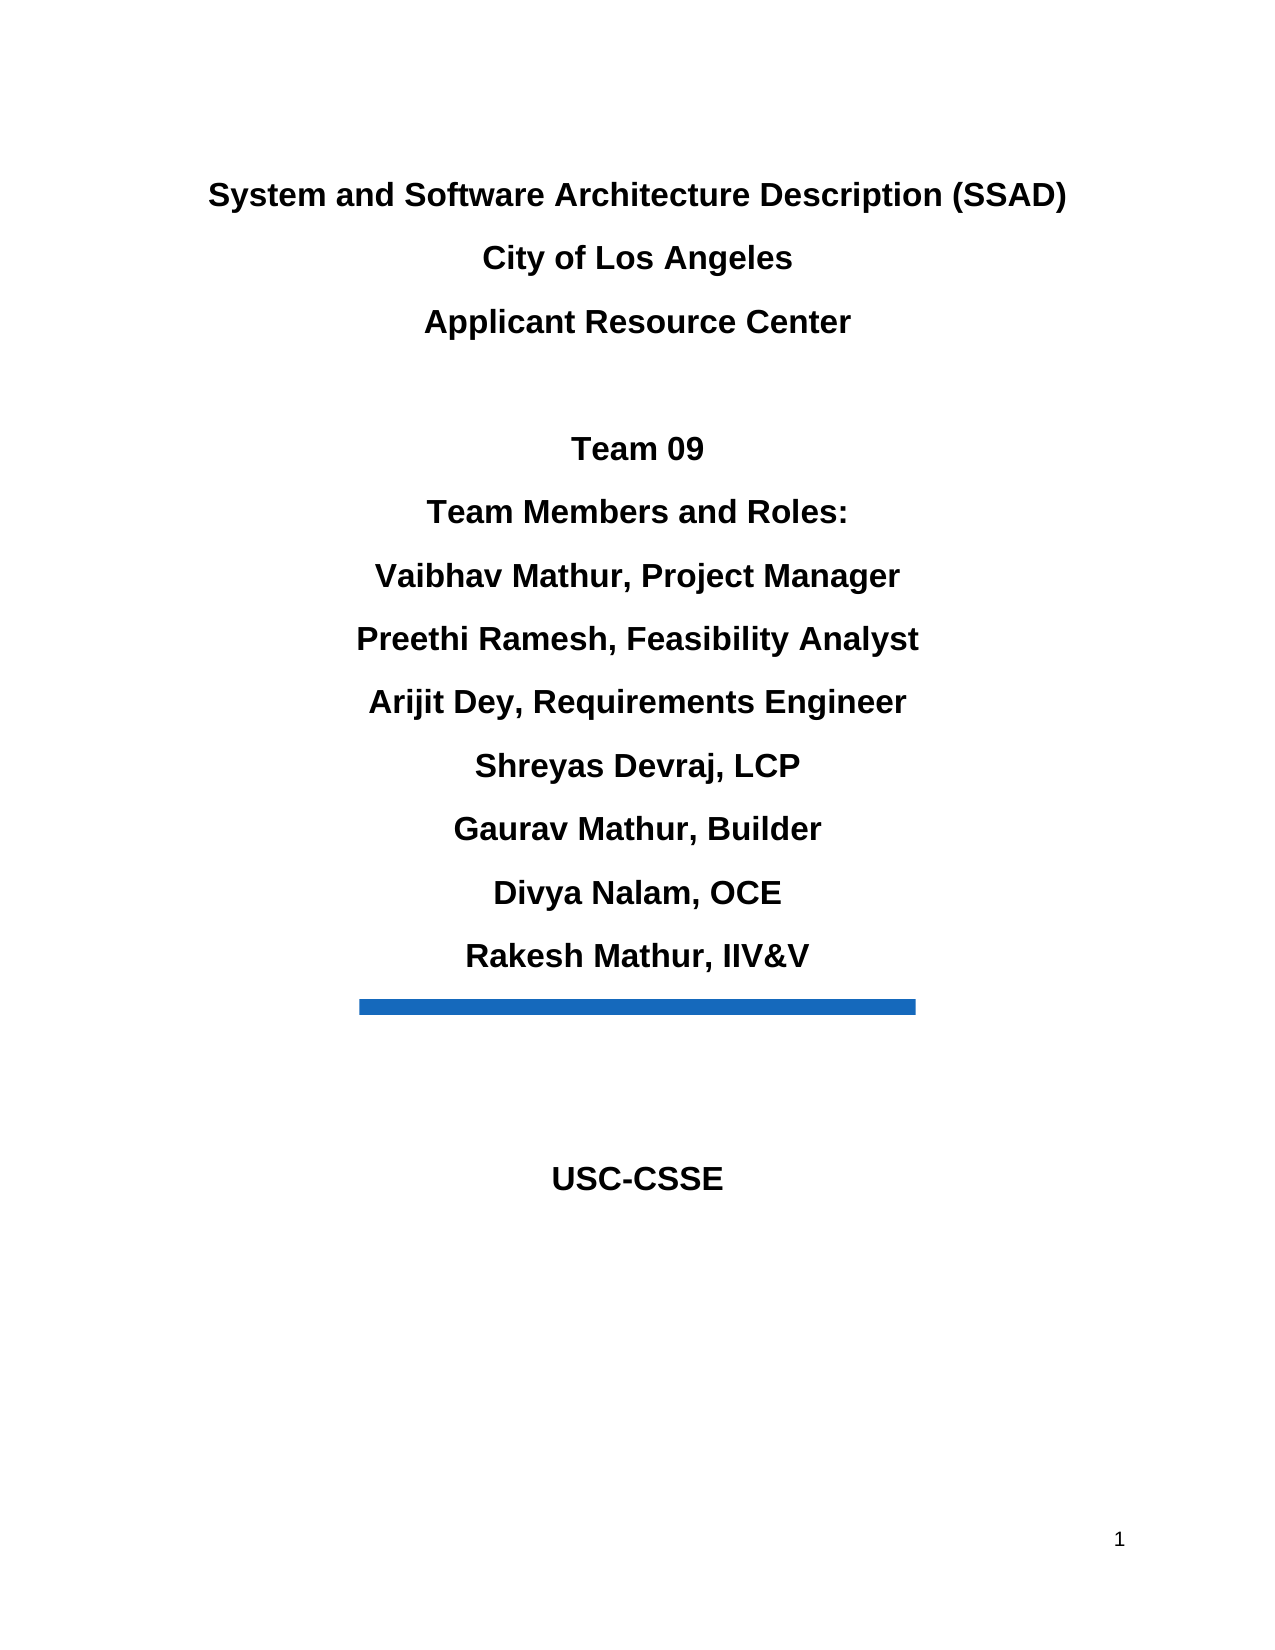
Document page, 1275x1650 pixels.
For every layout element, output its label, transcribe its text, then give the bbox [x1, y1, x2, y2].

text Arijit Dey, Requirements Engineer [150, 682, 1125, 721]
text Rakesh Mathur, IIV&V [150, 936, 1125, 975]
text Team 09 [150, 429, 1125, 467]
text System and Software Architecture Description (SSAD) [150, 175, 1125, 213]
text Gaurav Mathur, Builder [150, 809, 1125, 848]
text Divya Nalam, OCE [150, 873, 1125, 911]
text USC-CSSE [150, 1159, 1125, 1197]
text Applicant Resource Center [150, 302, 1125, 340]
text Shreyas Devraj, LCP [150, 746, 1125, 784]
picture [359, 999, 916, 1015]
text Vaibhav Mathur, Project Manager [150, 556, 1125, 594]
text Preethi Ramesh, Feasibility Analyst [150, 619, 1125, 657]
text City of Los Angeles [150, 238, 1125, 277]
text Team Members and Roles: [150, 492, 1125, 531]
